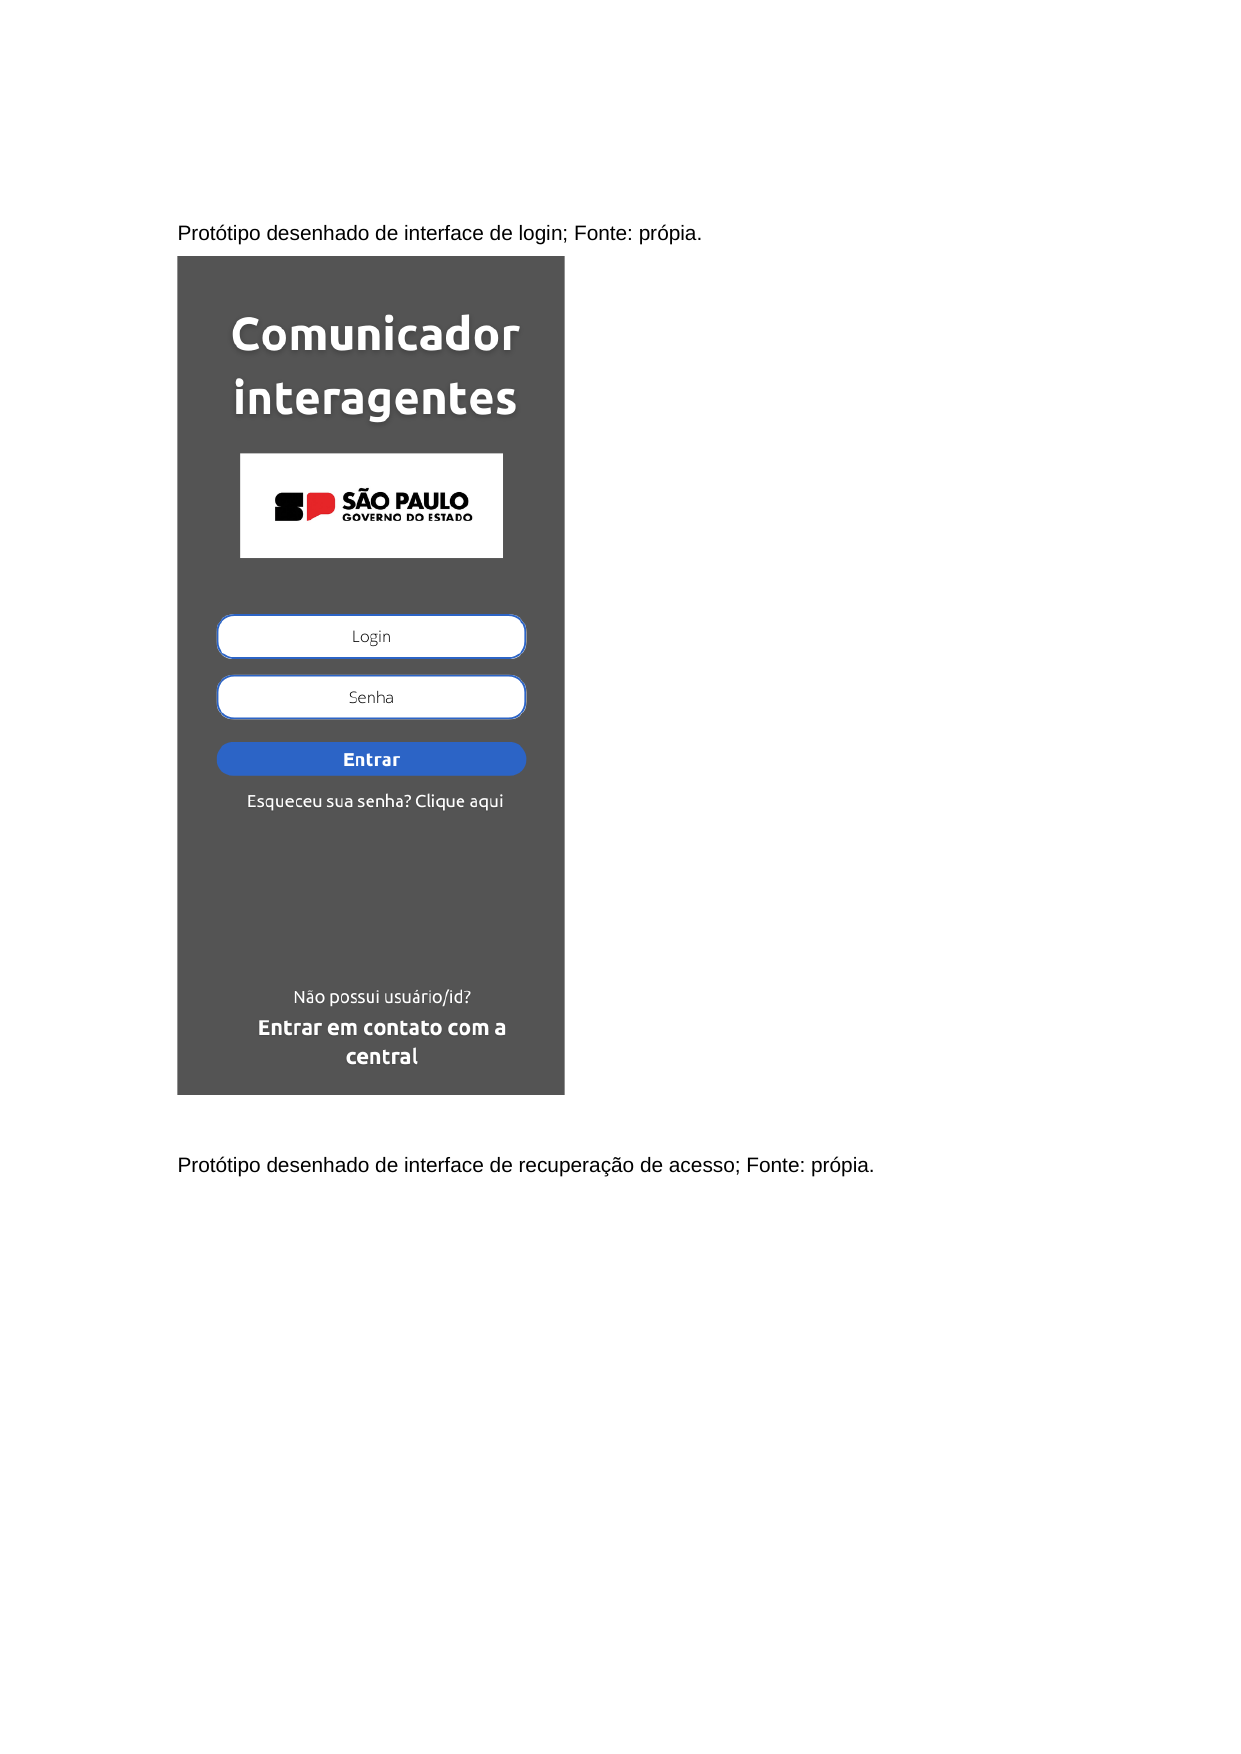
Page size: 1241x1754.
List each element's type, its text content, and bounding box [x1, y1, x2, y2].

text Protótipo desenhado de interface de recuperação de acesso; Fonte: própia. [177, 1152, 1122, 1176]
text Protótipo desenhado de interface de login; Fonte: própia. [177, 220, 1122, 244]
picture [177, 256, 565, 1095]
